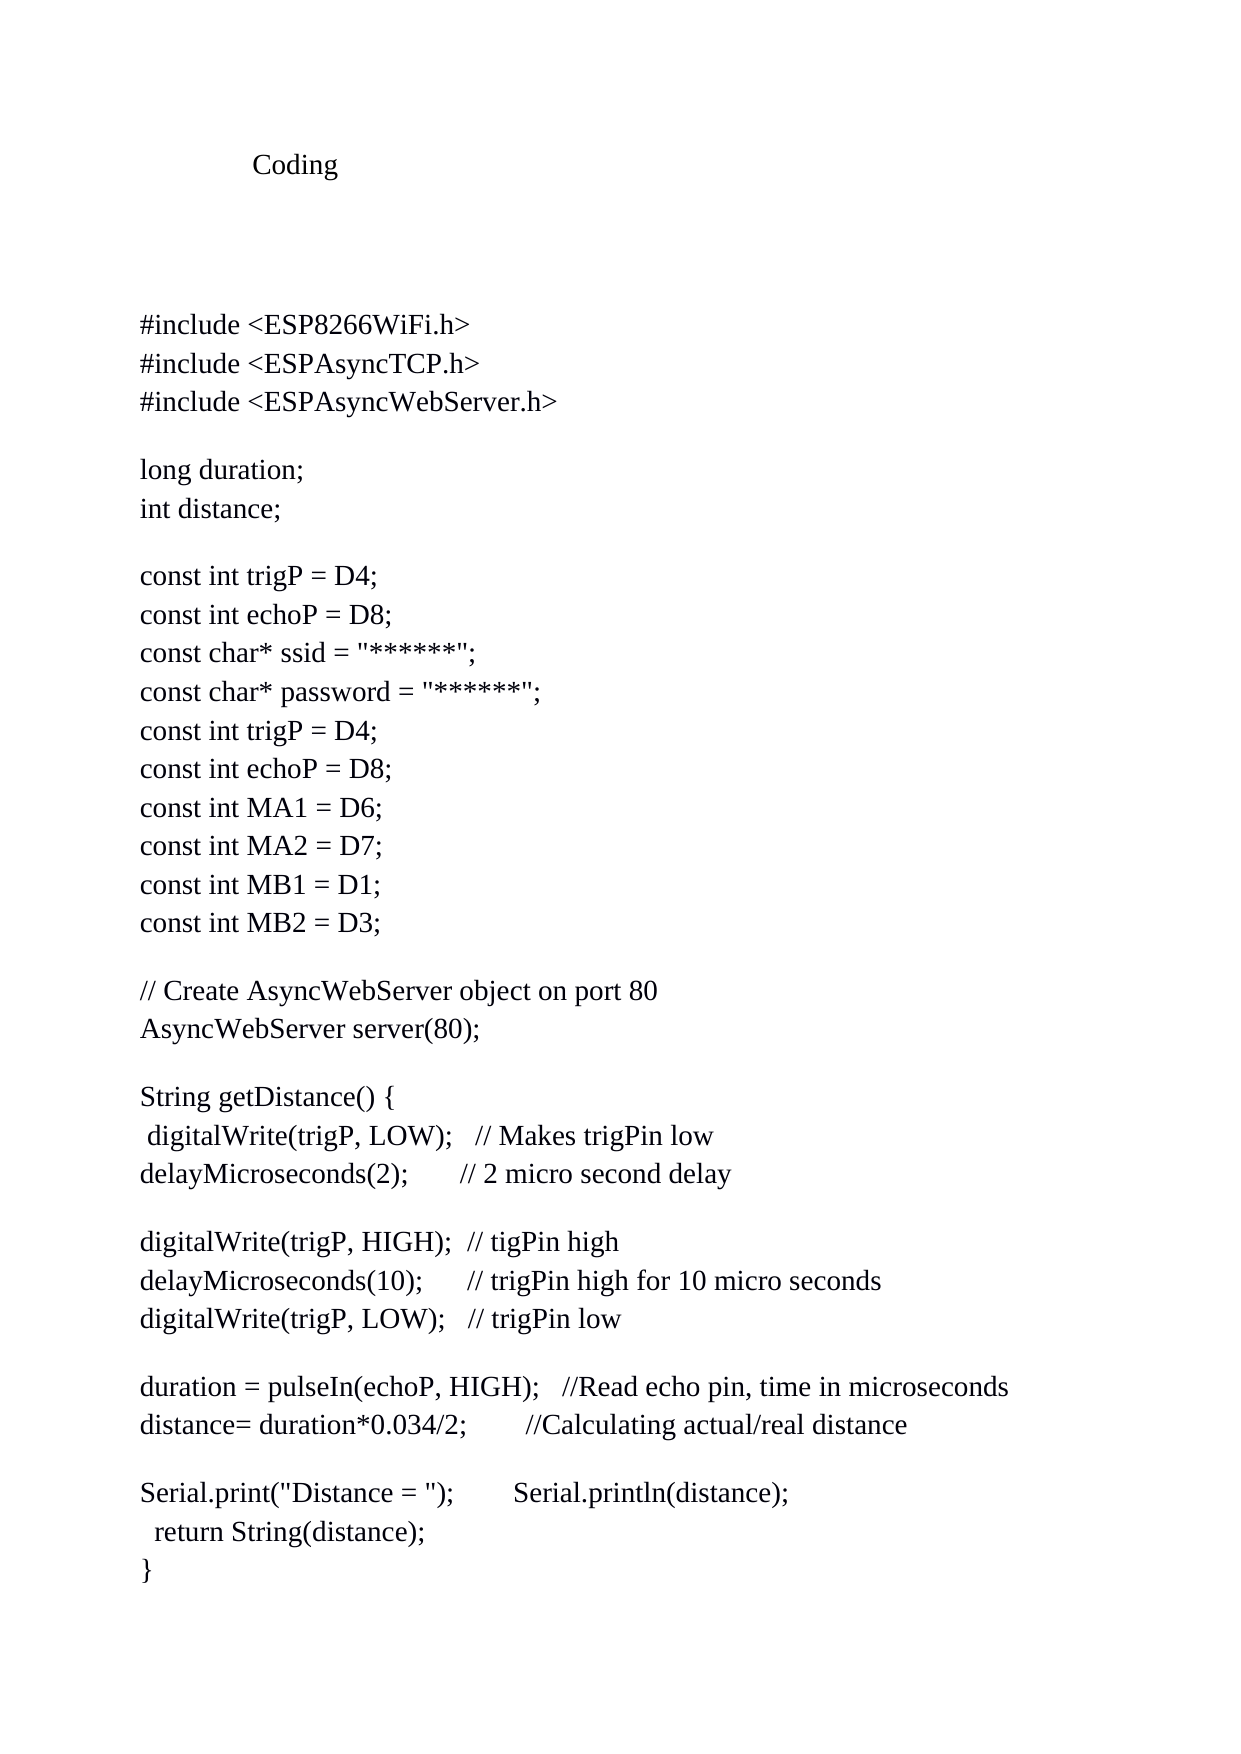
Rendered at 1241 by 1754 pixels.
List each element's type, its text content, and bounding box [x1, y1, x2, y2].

list Coding [252, 147, 1134, 181]
text duration = pulseIn(echoP, HIGH); //Read echo pin, time in microseconds distance= duration*0.034/2; //Calculating actual/real distance [139, 1369, 1134, 1441]
text String getDistance() { digitalWrite(trigP, LOW); // Makes trigPin low delayMicroseconds(2); // 2 micro second delay [139, 1079, 1134, 1190]
text digitalWrite(trigP, HIGH); // tigPin high delayMicroseconds(10); // trigPin high for 10 micro seconds digitalWrite(trigP, LOW); // trigPin low [139, 1224, 1134, 1335]
text // Create AsyncWebServer object on port 80 AsyncWebServer server(80); [139, 973, 1134, 1045]
text #include <ESP8266WiFi.h> #include <ESPAsyncTCP.h> #include <ESPAsyncWebServer.h> [139, 307, 1134, 418]
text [139, 1475, 1134, 1586]
text const int trigP = D4; const int echoP = D8; const char* ssid = "******"; const char* password = "******"; const int trigP = D4; const int echoP = D8; const int MA1 = D6; const int MA2 = D7; const int MB1 = D1; const int MB2 = D3; [139, 558, 1134, 939]
text long duration; int distance; [139, 452, 1134, 524]
